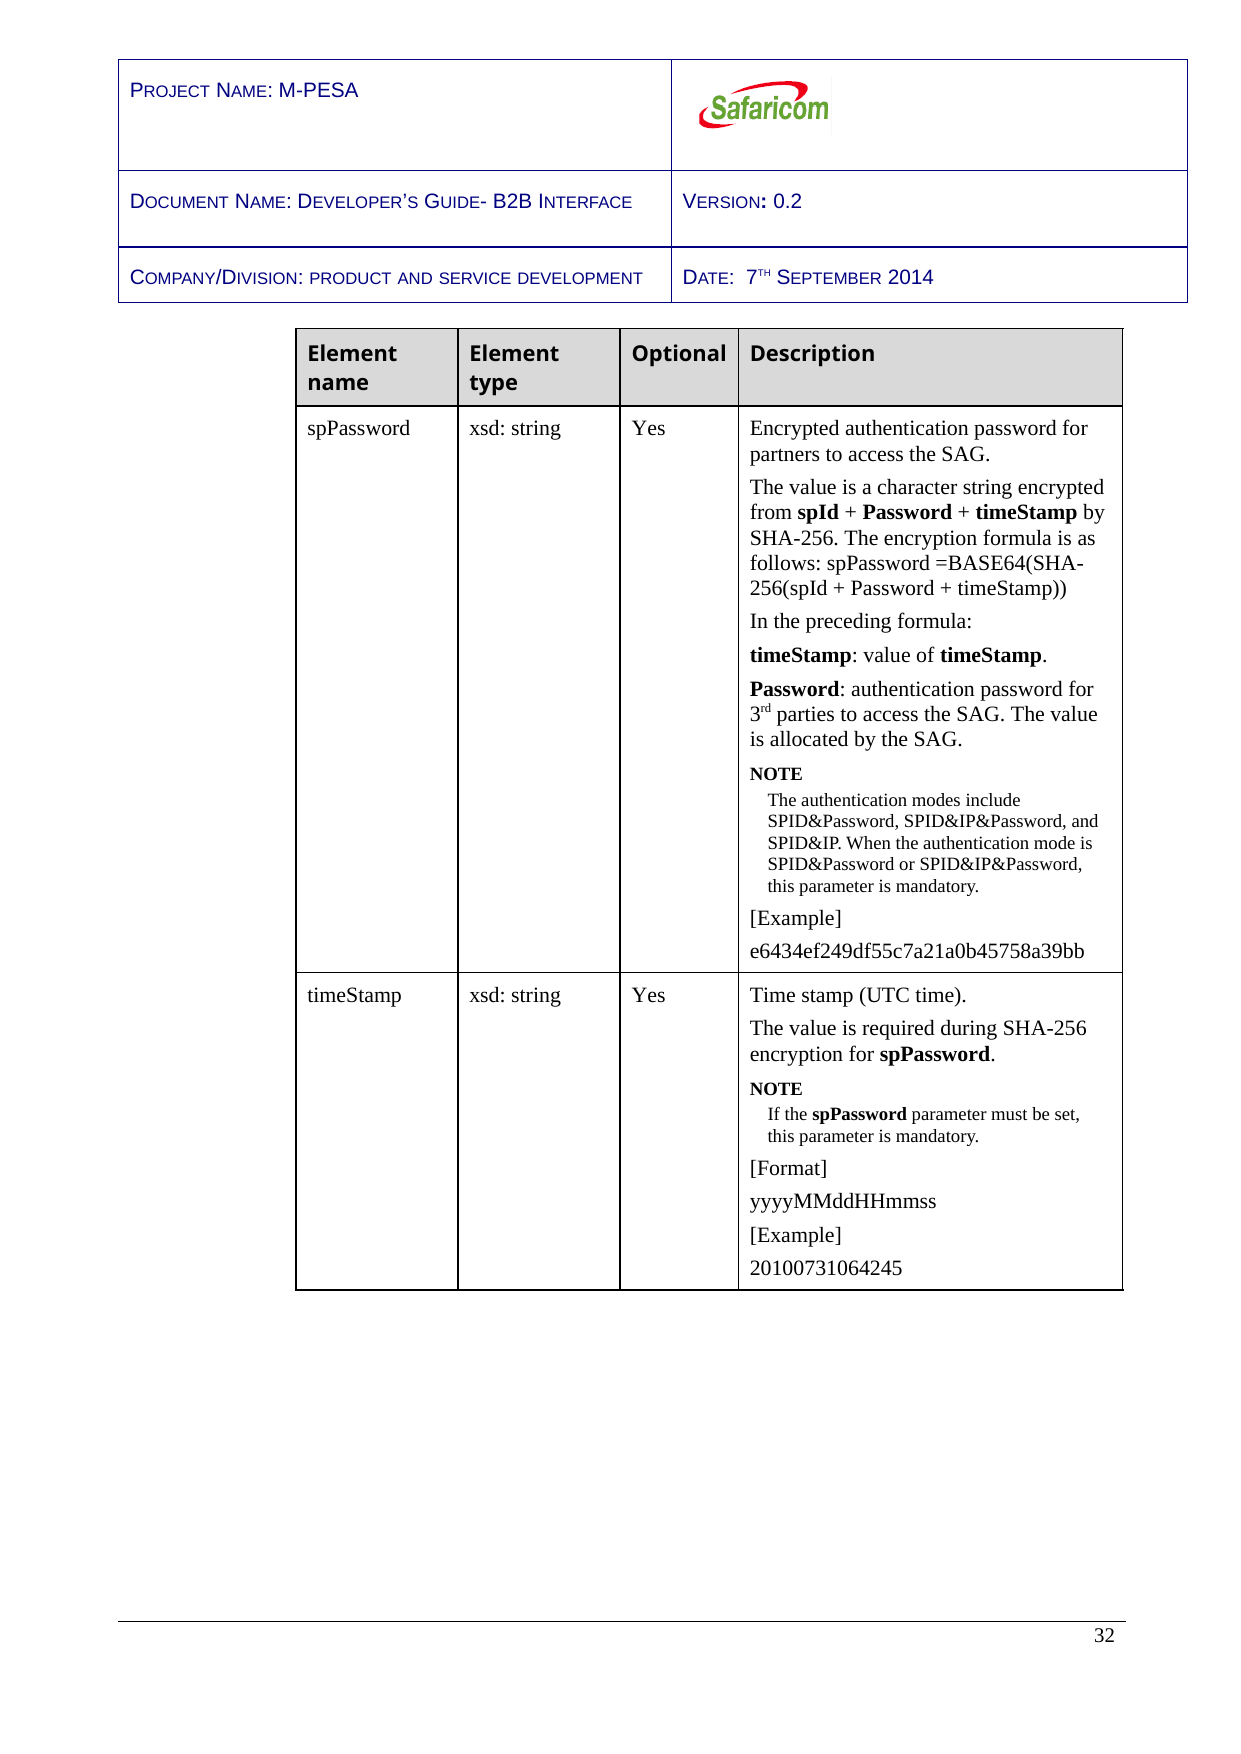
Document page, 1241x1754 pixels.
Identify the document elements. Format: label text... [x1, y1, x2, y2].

table_header Element type [459, 329, 619, 405]
table_cell xsd: string [459, 407, 619, 972]
picture [699, 76, 832, 137]
table_cell xsd: string [459, 973, 619, 1289]
table_cell Encrypted authentication password for partners to access the SAG. The value is a character string encrypted from spId + Password + timeStamp by SHA-256. The encryption formula is as follows: spPassword =BASE64(SHA-256(spId + Password + timeStamp)) In the preceding formula: timeStamp: value of timeStamp. Password: authentication password for 3rd parties to access the SAG. The value is allocated by the SAG. NOTE The authentication modes include SPID&Password, SPID&IP&Password, and SPID&IP. When the authentication mode is SPID&Password or SPID&IP&Password, this parameter is mandatory. [Example] e6434ef249df55c7a21a0b45758a39bb [739, 407, 1122, 972]
table_cell Time stamp (UTC time). The value is required during SHA-256 encryption for spPassword. NOTE If the spPassword parameter must be set, this parameter is mandatory. [Format] yyyyMMddHHmmss [Example] 20100731064245 [739, 973, 1122, 1289]
table_header Description [739, 329, 1122, 405]
table_cell spPassword [297, 407, 457, 972]
table_cell Yes [621, 407, 738, 972]
table_cell timeStamp [297, 973, 457, 1289]
table_header Element name [297, 329, 457, 405]
table_cell Yes [621, 973, 738, 1289]
table_header Optional [621, 329, 738, 405]
